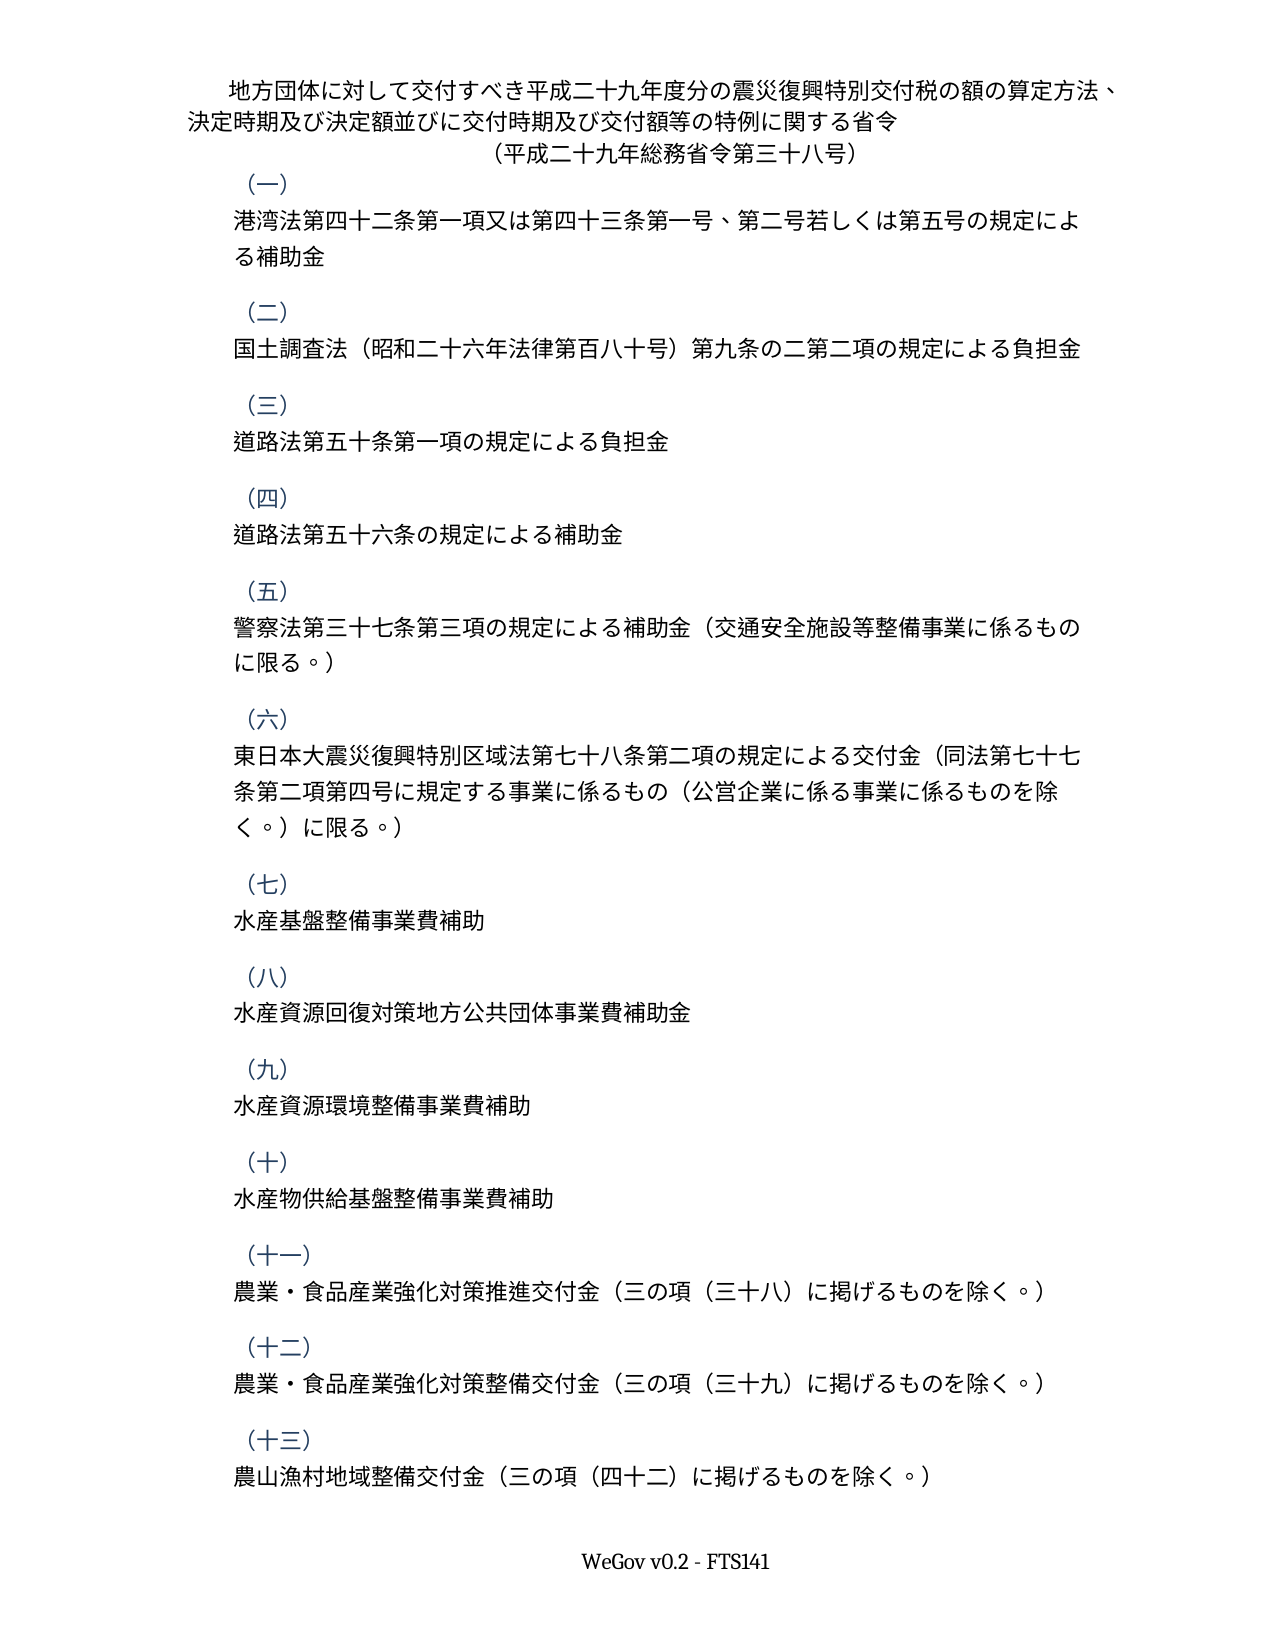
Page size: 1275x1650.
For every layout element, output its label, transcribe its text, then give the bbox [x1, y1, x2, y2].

subtitle （一） [233, 169, 1087, 200]
text 国土調査法（昭和二十六年法律第百八十号）第九条の二第二項の規定による負担金 [233, 333, 1087, 364]
text 農山漁村地域整備交付金（三の項（四十二）に掲げるものを除く。） [233, 1461, 1087, 1492]
subtitle （四） [233, 483, 1087, 514]
text 道路法第五十条第一項の規定による負担金 [233, 426, 1087, 457]
subtitle （十三） [233, 1425, 1087, 1456]
subtitle （九） [233, 1054, 1087, 1085]
text 水産基盤整備事業費補助 [233, 905, 1087, 936]
subtitle （八） [233, 961, 1087, 993]
subtitle （十二） [233, 1332, 1087, 1363]
text 水産資源回復対策地方公共団体事業費補助金 [233, 997, 1087, 1029]
subtitle （五） [233, 576, 1087, 607]
text 東日本大震災復興特別区域法第七十八条第二項の規定による交付金（同法第七十七条第二項第四号に規定する事業に係るもの（公営企業に係る事業に係るものを除く。）に限る。） [233, 740, 1087, 843]
subtitle （十一） [233, 1239, 1087, 1271]
text 農業・食品産業強化対策推進交付金（三の項（三十八）に掲げるものを除く。） [233, 1276, 1087, 1307]
subtitle （二） [233, 297, 1087, 329]
text 農業・食品産業強化対策整備交付金（三の項（三十九）に掲げるものを除く。） [233, 1368, 1087, 1399]
subtitle （六） [233, 704, 1087, 735]
text 道路法第五十六条の規定による補助金 [233, 519, 1087, 550]
text 水産資源環境整備事業費補助 [233, 1090, 1087, 1121]
subtitle （三） [233, 390, 1087, 421]
subtitle （十） [233, 1147, 1087, 1178]
text 警察法第三十七条第三項の規定による補助金（交通安全施設等整備事業に係るものに限る。） [233, 611, 1087, 679]
text 港湾法第四十二条第一項又は第四十三条第一号、第二号若しくは第五号の規定による補助金 [233, 205, 1087, 272]
text 水産物供給基盤整備事業費補助 [233, 1183, 1087, 1214]
subtitle （七） [233, 869, 1087, 900]
